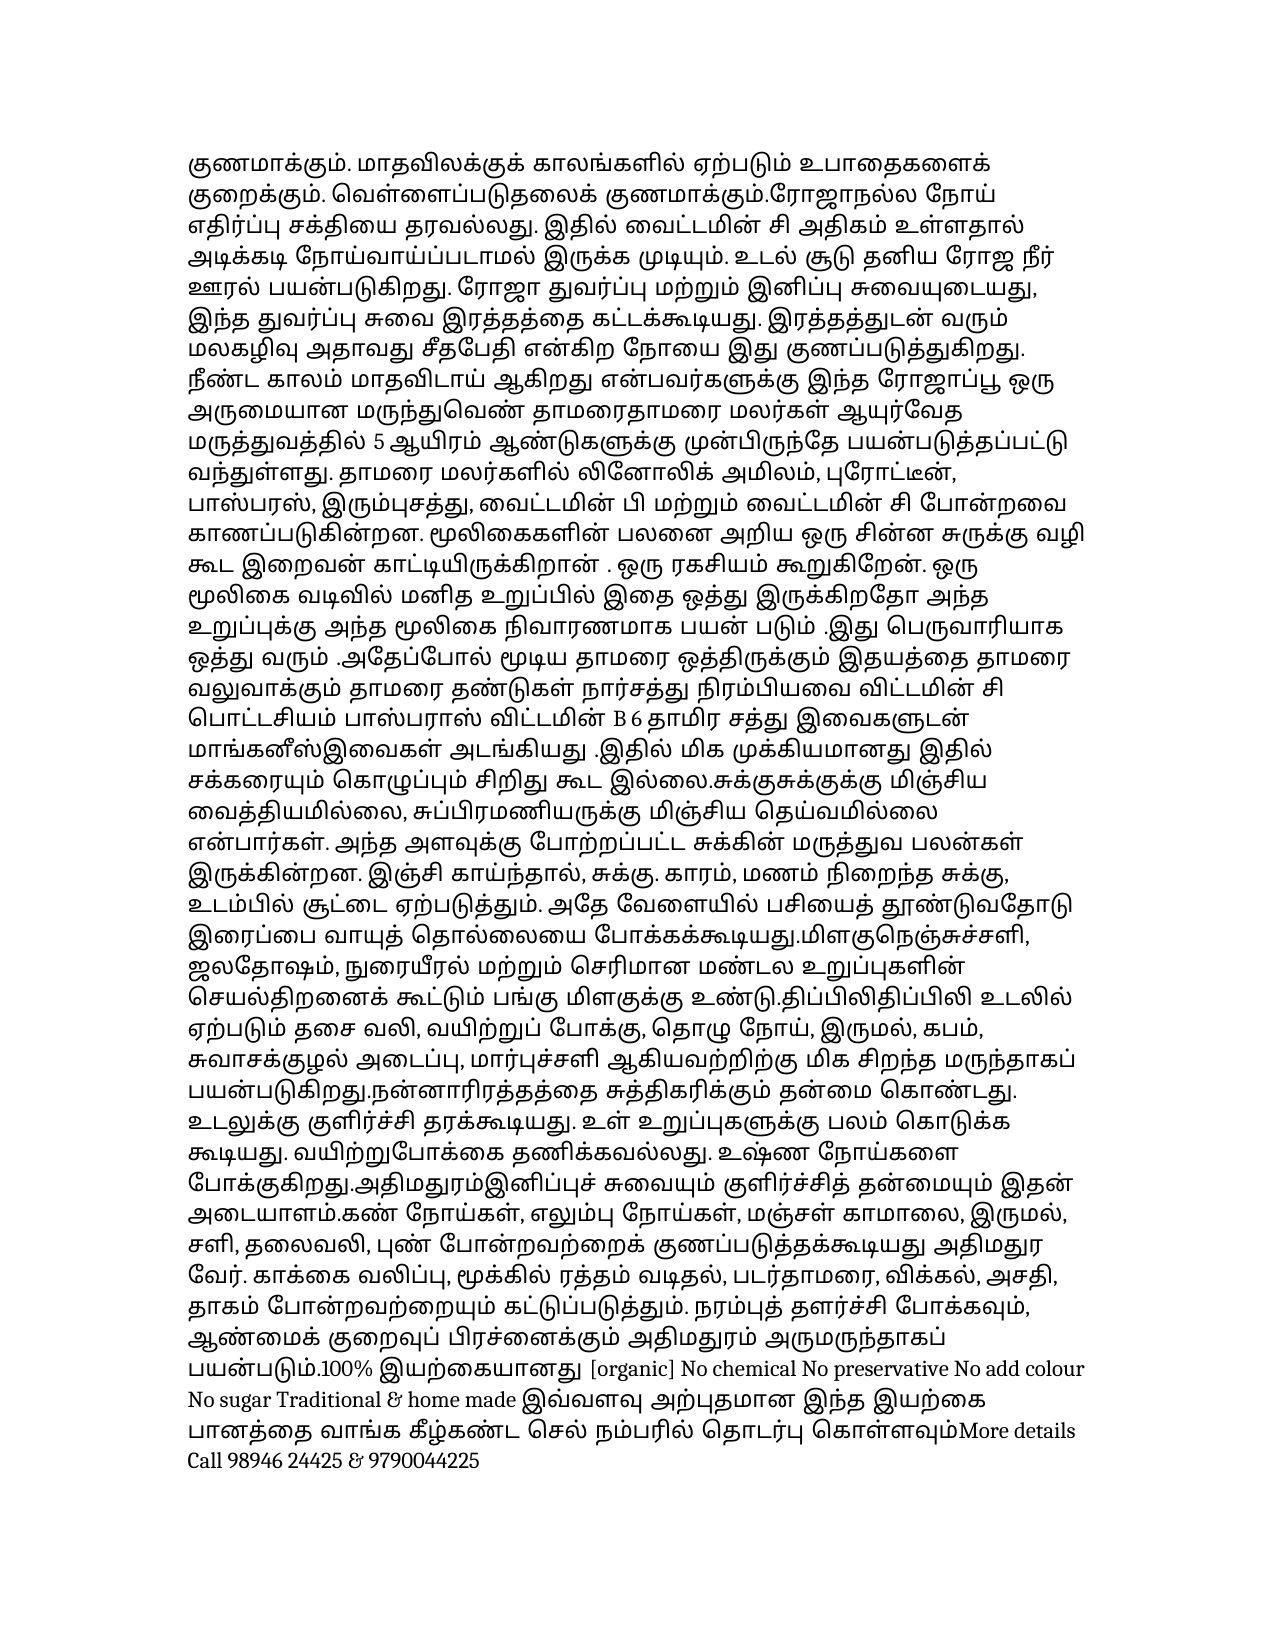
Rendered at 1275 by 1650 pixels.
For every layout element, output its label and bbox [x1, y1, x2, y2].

text [187, 150, 1087, 1474]
